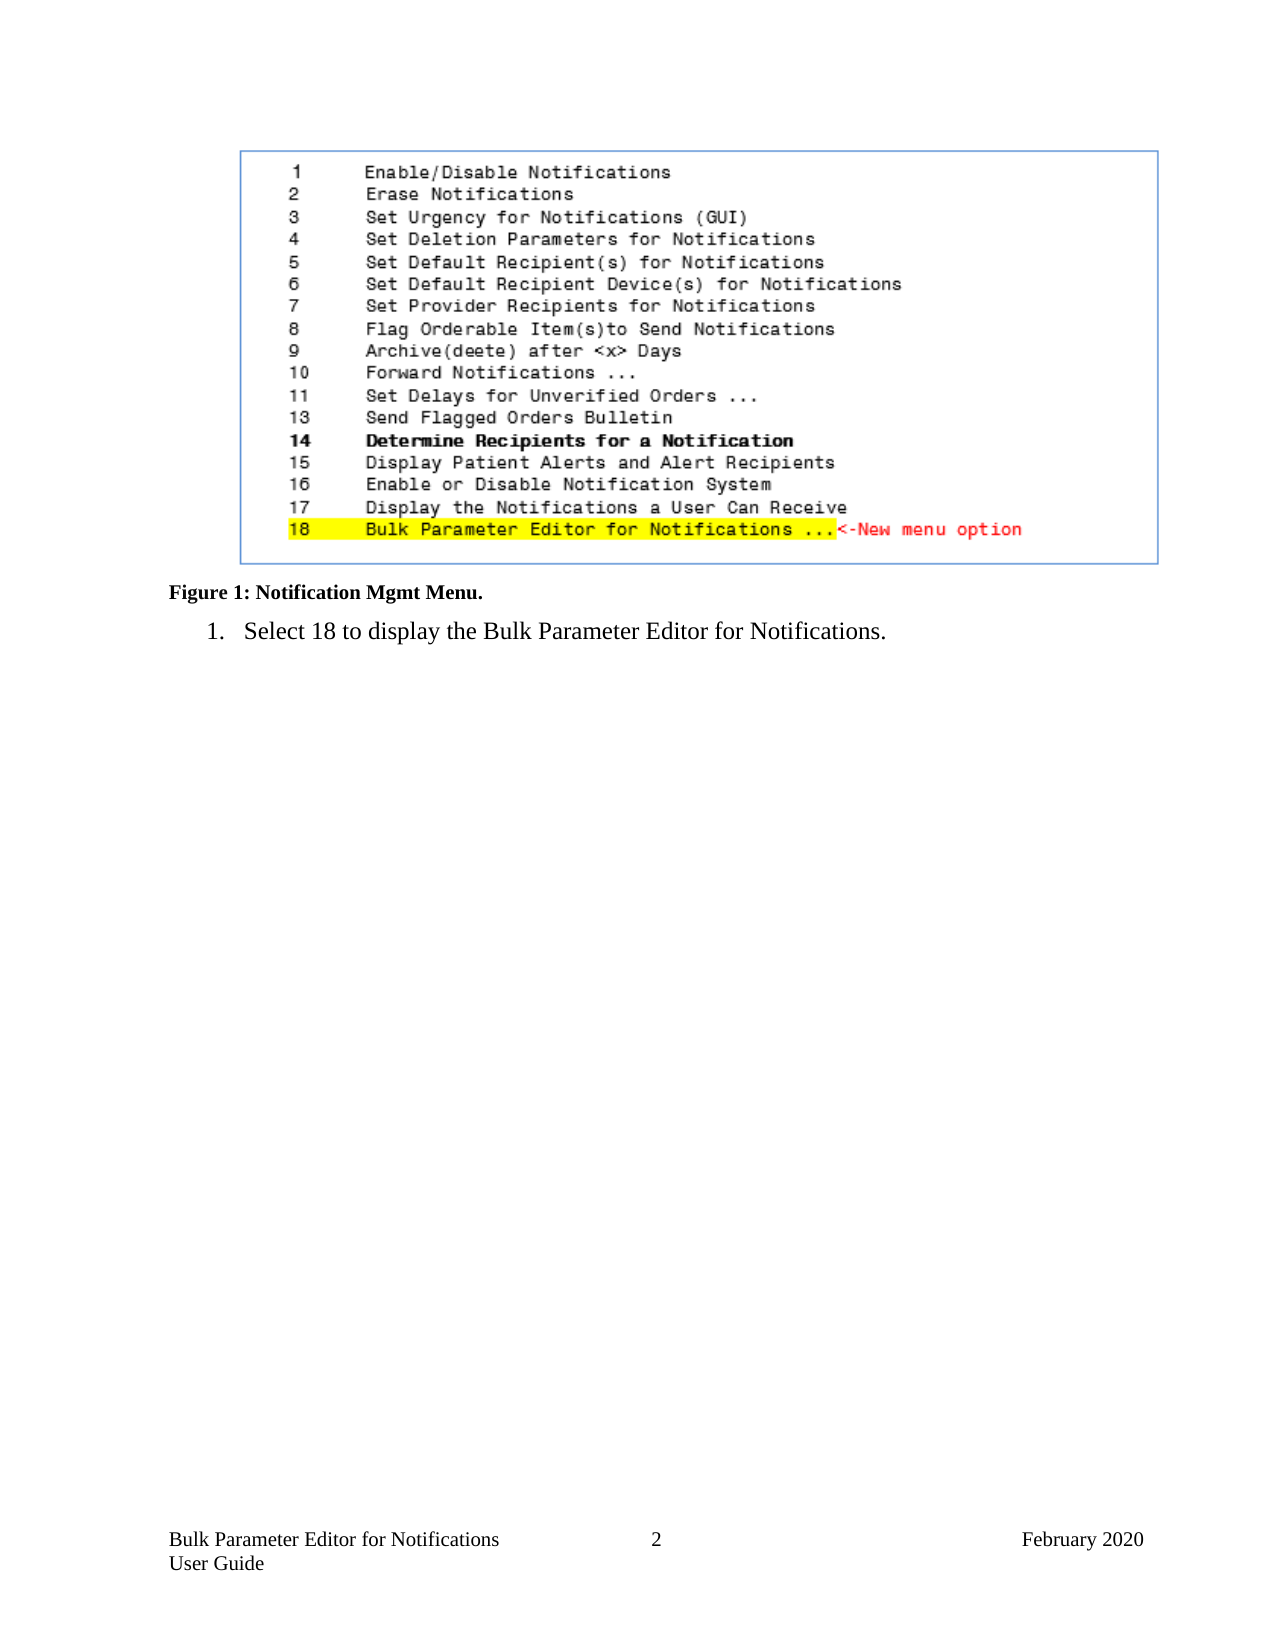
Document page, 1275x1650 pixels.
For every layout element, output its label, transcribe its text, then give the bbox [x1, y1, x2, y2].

picture [234, 150, 1164, 568]
list Select 18 to display the Bulk Parameter Editor for Notifications. [206, 616, 1125, 645]
text Figure 1: Notification Mgmt Menu. [169, 580, 1125, 604]
